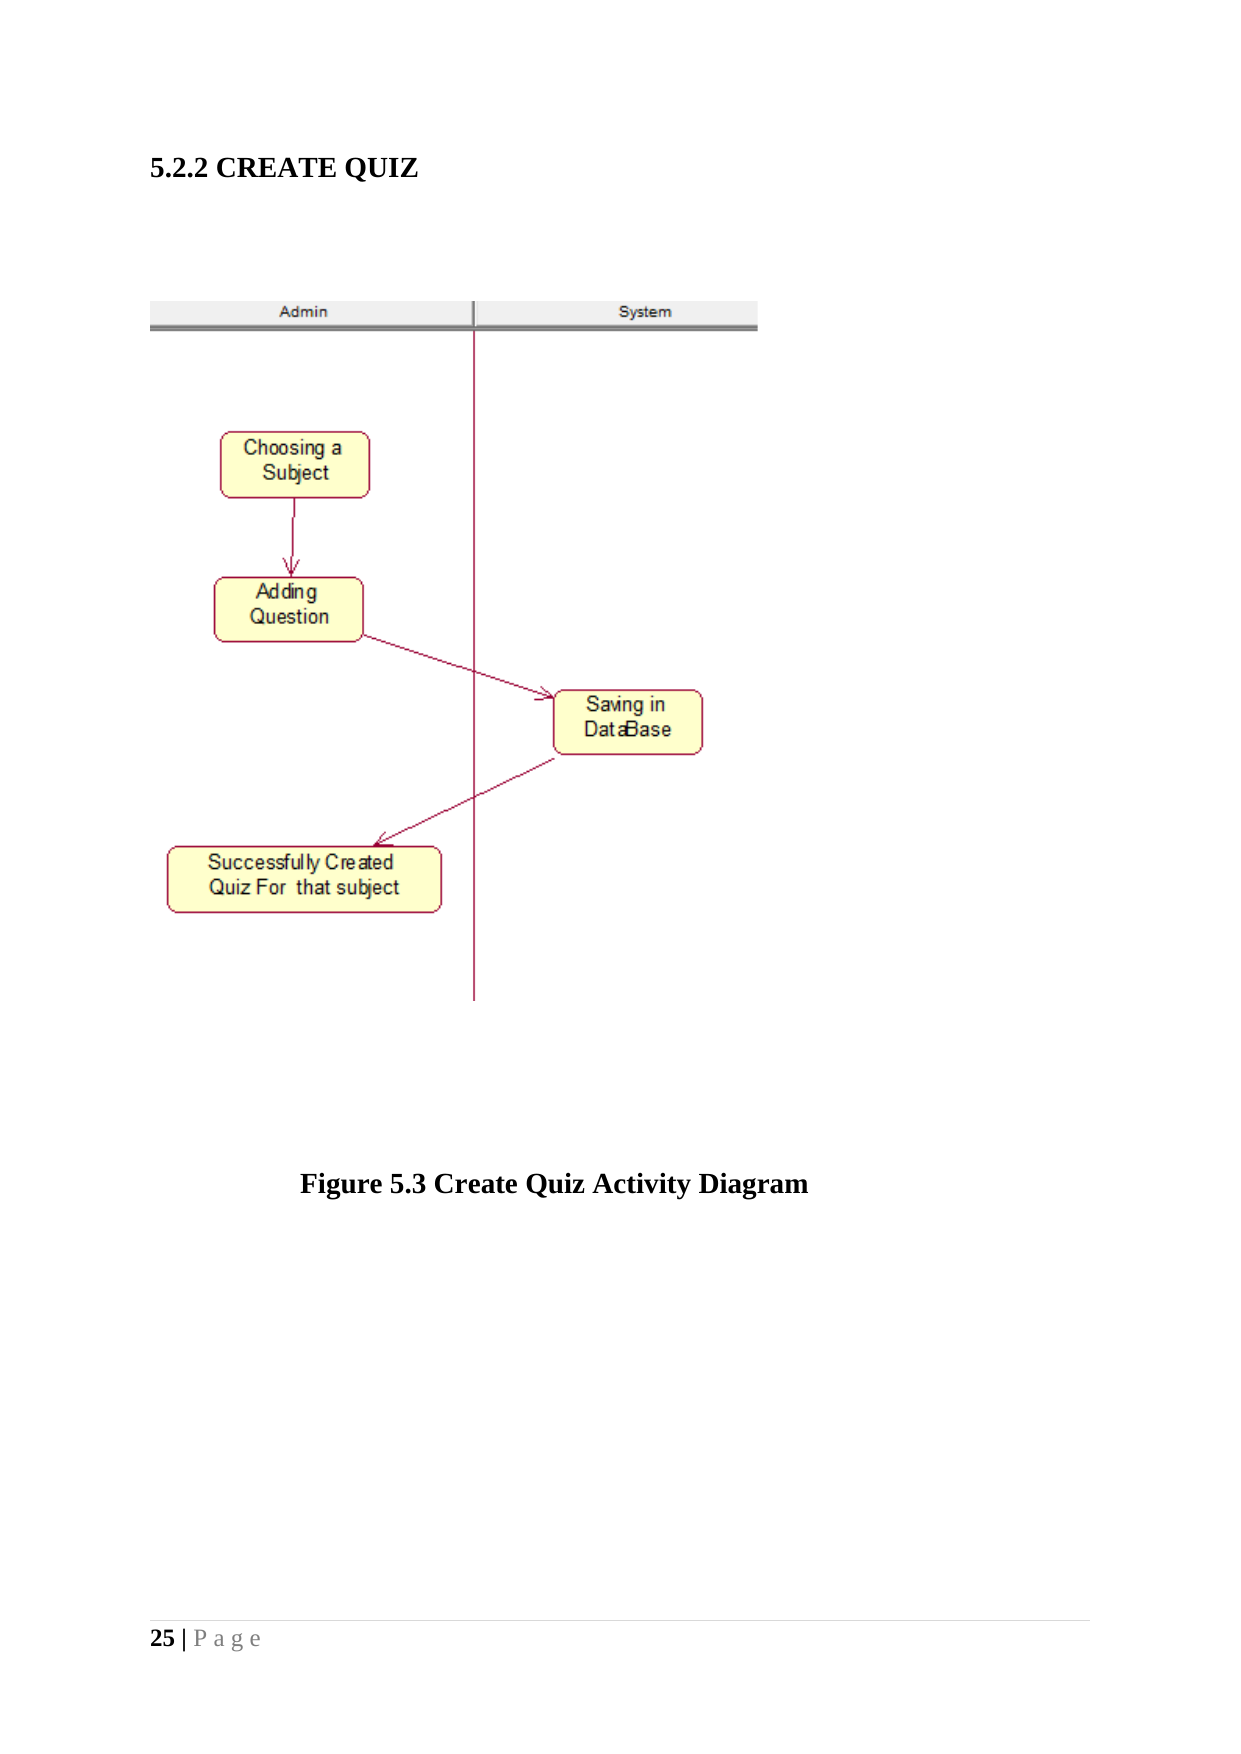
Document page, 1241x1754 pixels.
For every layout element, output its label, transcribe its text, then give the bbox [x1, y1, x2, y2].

text 5.2.2 CREATE QUIZ [150, 150, 1090, 183]
text Figure 5.3 Create Quiz Activity Diagram [300, 1166, 1090, 1200]
picture [150, 301, 758, 1001]
